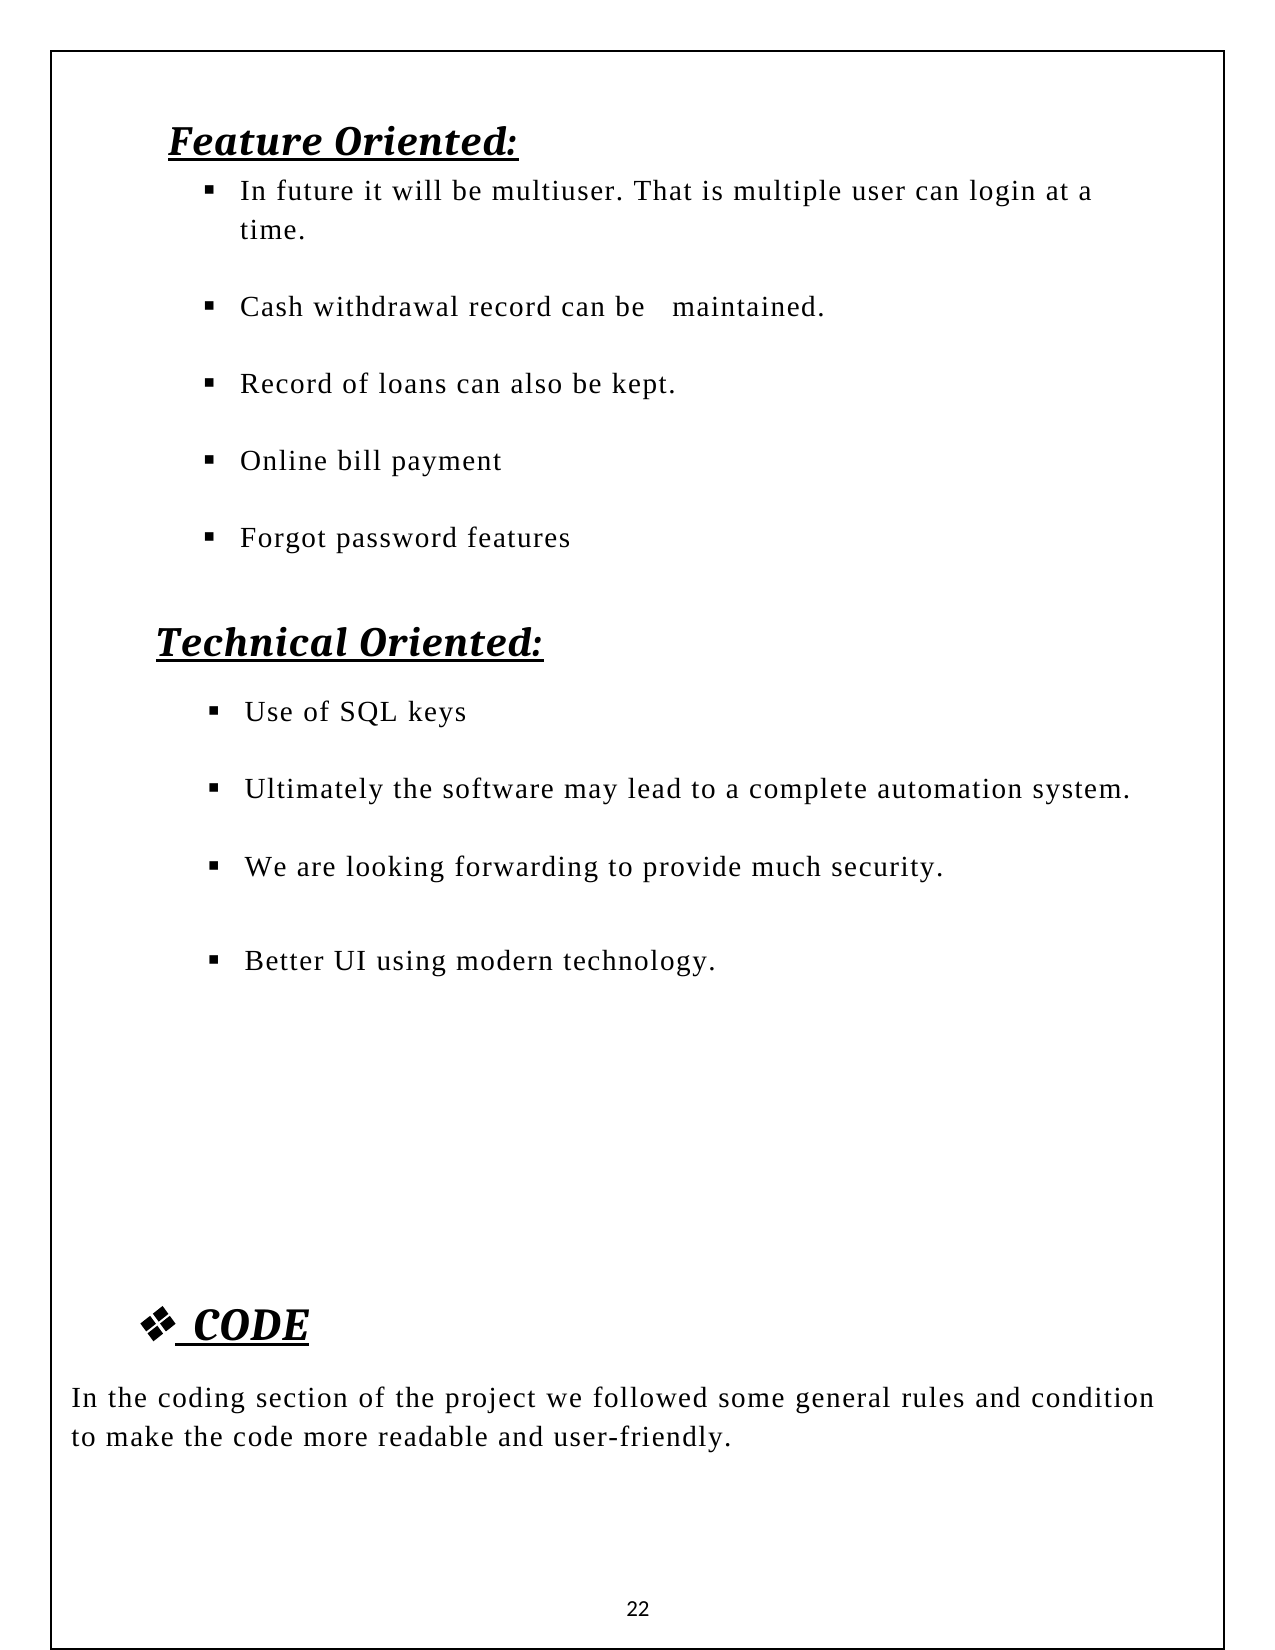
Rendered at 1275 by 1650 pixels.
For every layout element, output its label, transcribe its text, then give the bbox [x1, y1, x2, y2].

text Technical Oriented: [118, 618, 1157, 666]
list Use of SQL keys [207, 694, 1157, 728]
list Record of loans can also be kept. [202, 366, 1157, 400]
text In the coding section of the project we followed some general rules and condition to make the code more readable and user-friendly. [71, 1380, 1157, 1452]
list Feature Oriented: [168, 118, 1157, 166]
list Better UI using modern technology. [207, 943, 1157, 976]
list Online bill payment [202, 443, 1157, 477]
list Cash withdrawal record can be maintained. [202, 289, 1157, 323]
list Forgot password features [202, 521, 1157, 554]
list In future it will be multiuser. That is multiple user can login at a time. [202, 173, 1157, 245]
list CODE [133, 1299, 1157, 1352]
list Ultimately the software may lead to a complete automation system. [207, 772, 1157, 805]
list We are looking forwarding to provide much security. [207, 849, 1157, 882]
